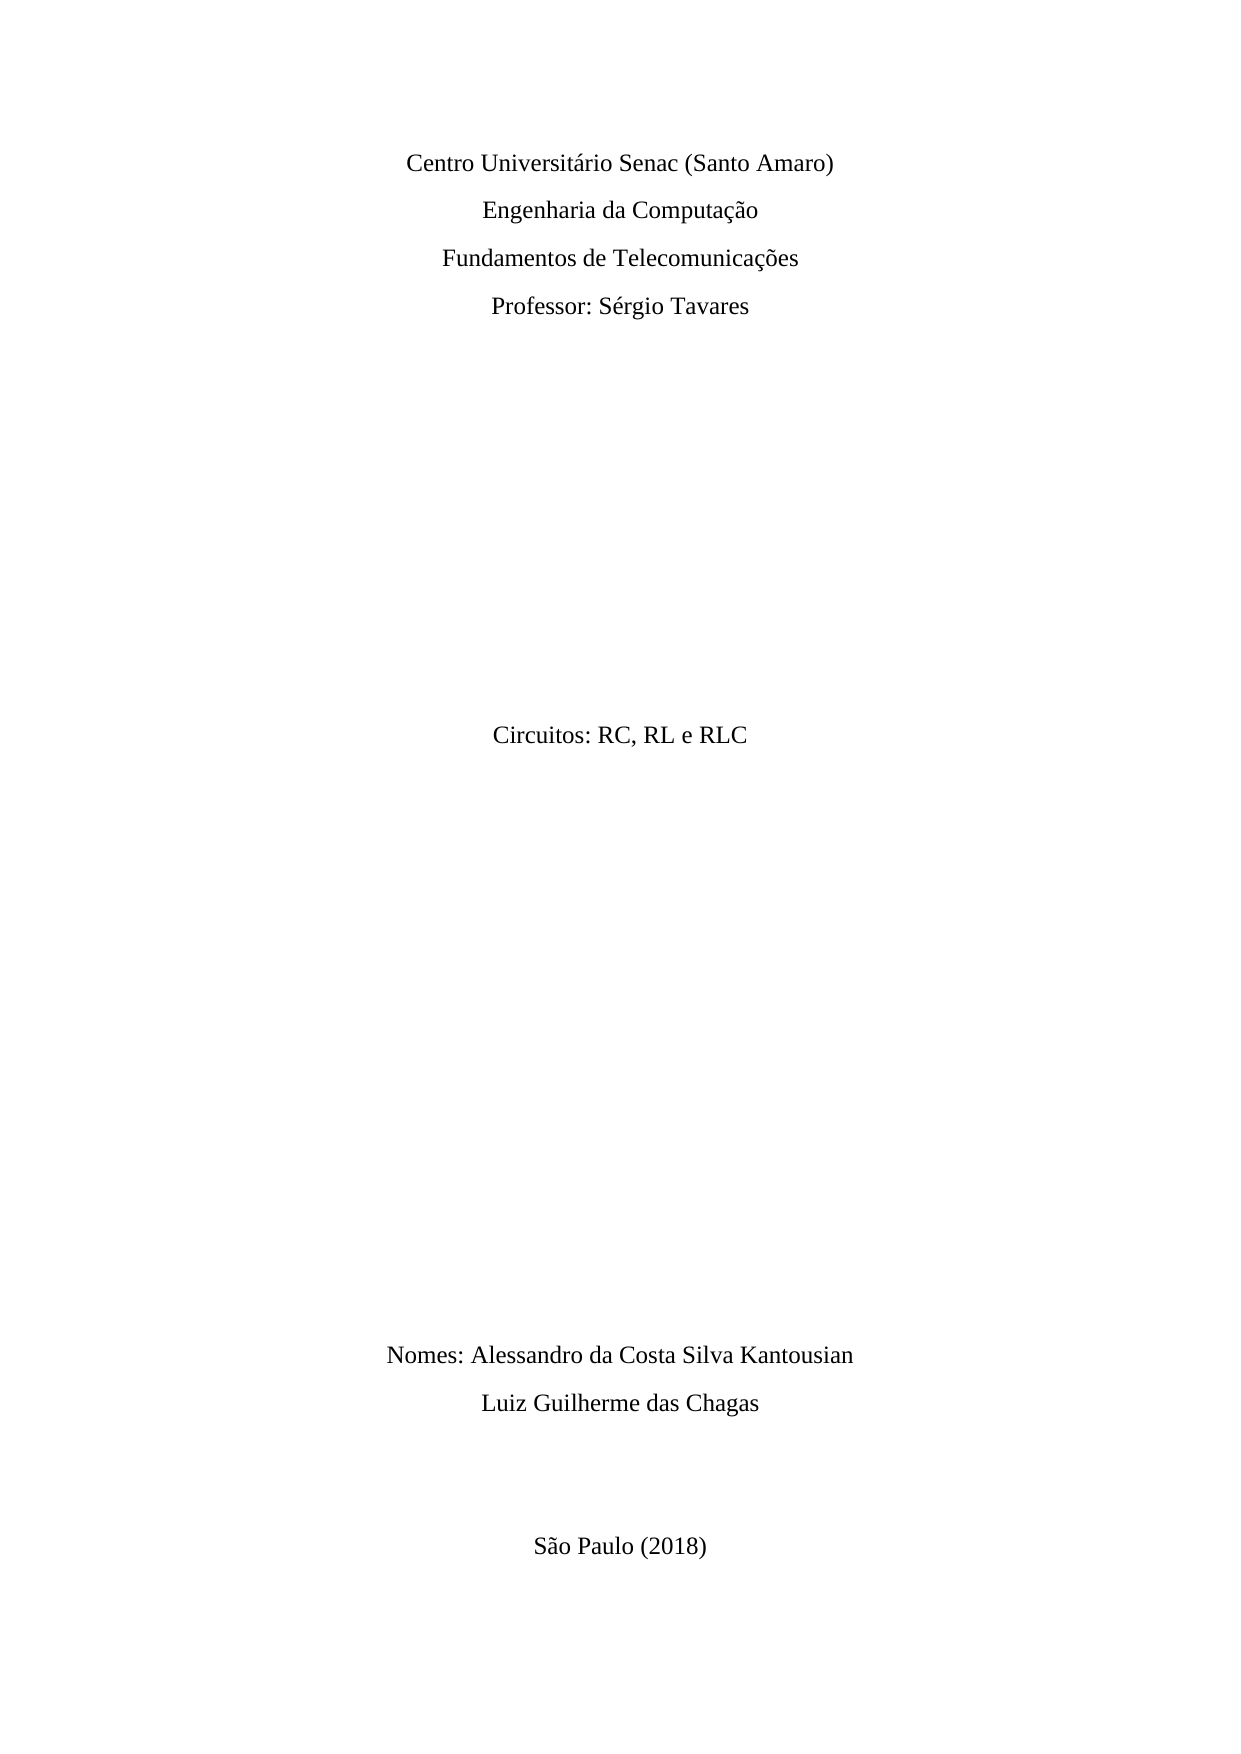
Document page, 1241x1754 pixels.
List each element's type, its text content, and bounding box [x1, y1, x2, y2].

text Nomes: Alessandro da Costa Silva Kantousian [177, 1340, 1063, 1369]
text São Paulo (2018) [177, 1531, 1063, 1560]
text Luiz Guilherme das Chagas [177, 1388, 1063, 1417]
text Professor: Sérgio Tavares [177, 291, 1063, 319]
text Fundamentos de Telecomunicações [177, 243, 1063, 272]
text Circuitos: RC, RL e RLC [177, 720, 1063, 749]
text Engenharia da Computação [177, 195, 1063, 224]
text Centro Universitário Senac (Santo Amaro) [177, 148, 1063, 176]
